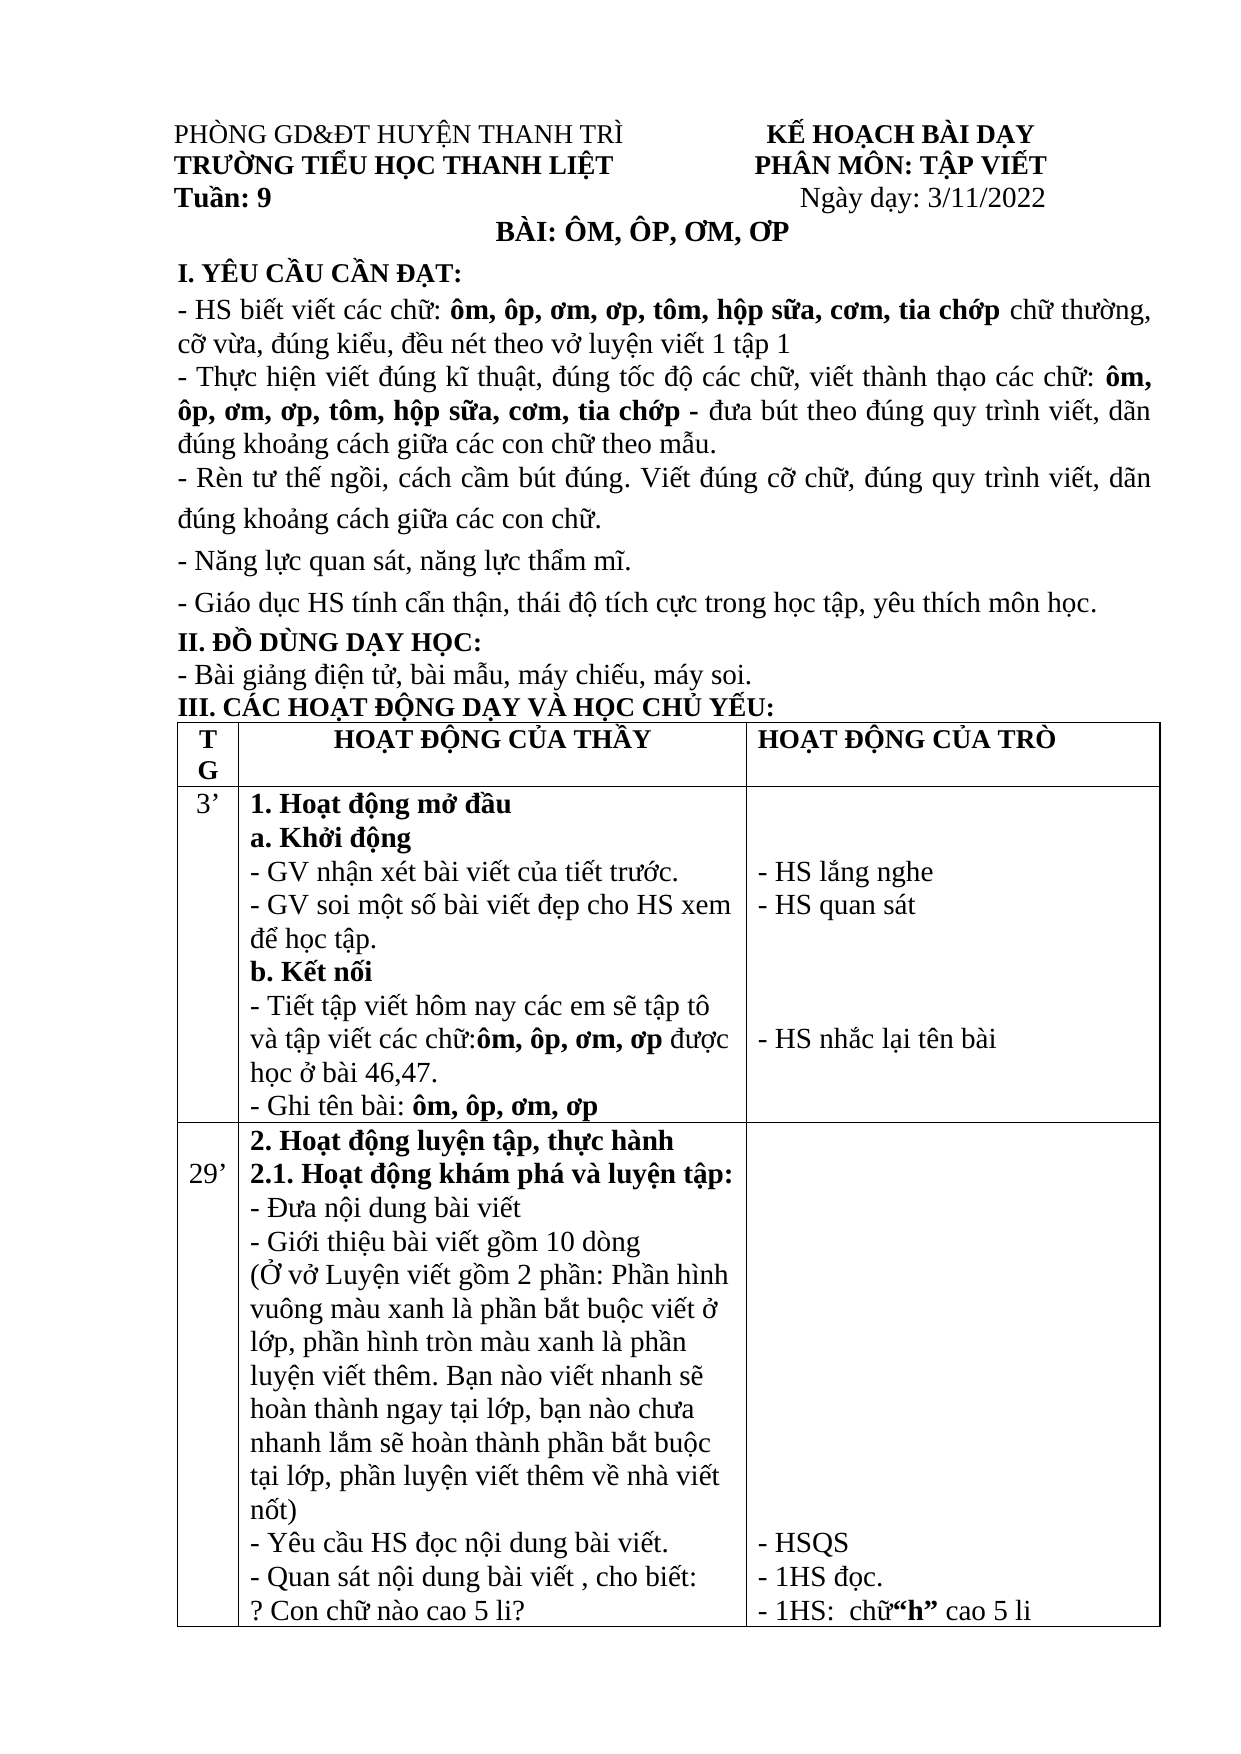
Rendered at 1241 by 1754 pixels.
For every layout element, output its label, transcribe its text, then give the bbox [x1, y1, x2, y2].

table_cell 3’ [178, 787, 238, 1122]
text - Thực hiện viết đúng kĩ thuật, đúng tốc độ các chữ, viết thành thạo các chữ: ôm, ôp, ơm, ơp, tôm, hộp sữa, cơm, tia chớp - đưa bút theo đúng quy trình viết, dãn đúng khoảng cách giữa các con chữ theo mẫu. [177, 359, 1152, 460]
text - Rèn tư thế ngồi, cách cầm bút đúng. Viết đúng cỡ chữ, đúng quy trình viết, dãn đúng khoảng cách giữa các con chữ. [177, 460, 1152, 535]
subtitle I. YÊU CẦU CẦN ĐẠT: [177, 257, 1152, 288]
table_header PHÒNG GD&ĐT HUYỆN THANH TRÌ TRƯỜNG TIỂU HỌC THANH LIỆT Tuần: 9 [163, 118, 679, 214]
text - Bài giảng điện tử, bài mẫu, máy chiếu, máy soi. [177, 657, 1152, 691]
table_cell 29’ 3’ [178, 1123, 238, 1626]
table_header HOẠT ĐỘNG CỦA THẦY [239, 723, 746, 786]
text III. CÁC HOẠT ĐỘNG DẠY VÀ HỌC CHỦ YẾU: [177, 691, 1152, 722]
table_header KẾ HOẠCH BÀI DẠY PHÂN MÔN: TẬP VIẾT Ngày dạy: 3/11/2022 [679, 118, 1122, 214]
text - HS biết viết các chữ: ôm, ôp, ơm, ơp, tôm, hộp sữa, cơm, tia chớp chữ thường, cỡ vừa, đúng kiểu, đều nét theo vở luyện viết 1 tập 1 [177, 292, 1152, 359]
text - Năng lực quan sát, năng lực thẩm mĩ. [177, 543, 1152, 577]
text - Giáo dục HS tính cẩn thận, thái độ tích cực trong học tập, yêu thích môn học. [177, 585, 1152, 618]
table_cell - HS lắng nghe - HS quan sát - HS nhắc lại tên bài [747, 787, 1159, 1122]
table_header TG [178, 723, 238, 786]
table_cell 1. Hoạt động mở đầu a. Khởi động - GV nhận xét bài viết của tiết trước. - GV soi một số bài viết đẹp cho HS xem để học tập. b. Kết nối - Tiết tập viết hôm nay các em sẽ tập tô và tập viết các chữ:ôm, ôp, ơm, ơp được học ở bài 46,47. - Ghi tên bài: ôm, ôp, ơm, ơp [239, 787, 746, 1122]
table_cell BÀI: ÔM, ÔP, ƠM, ƠP [163, 214, 1122, 247]
text II. ĐỒ DÙNG DẠY HỌC: [177, 626, 1152, 657]
table_header HOẠT ĐỘNG CỦA TRÒ [747, 723, 1159, 786]
